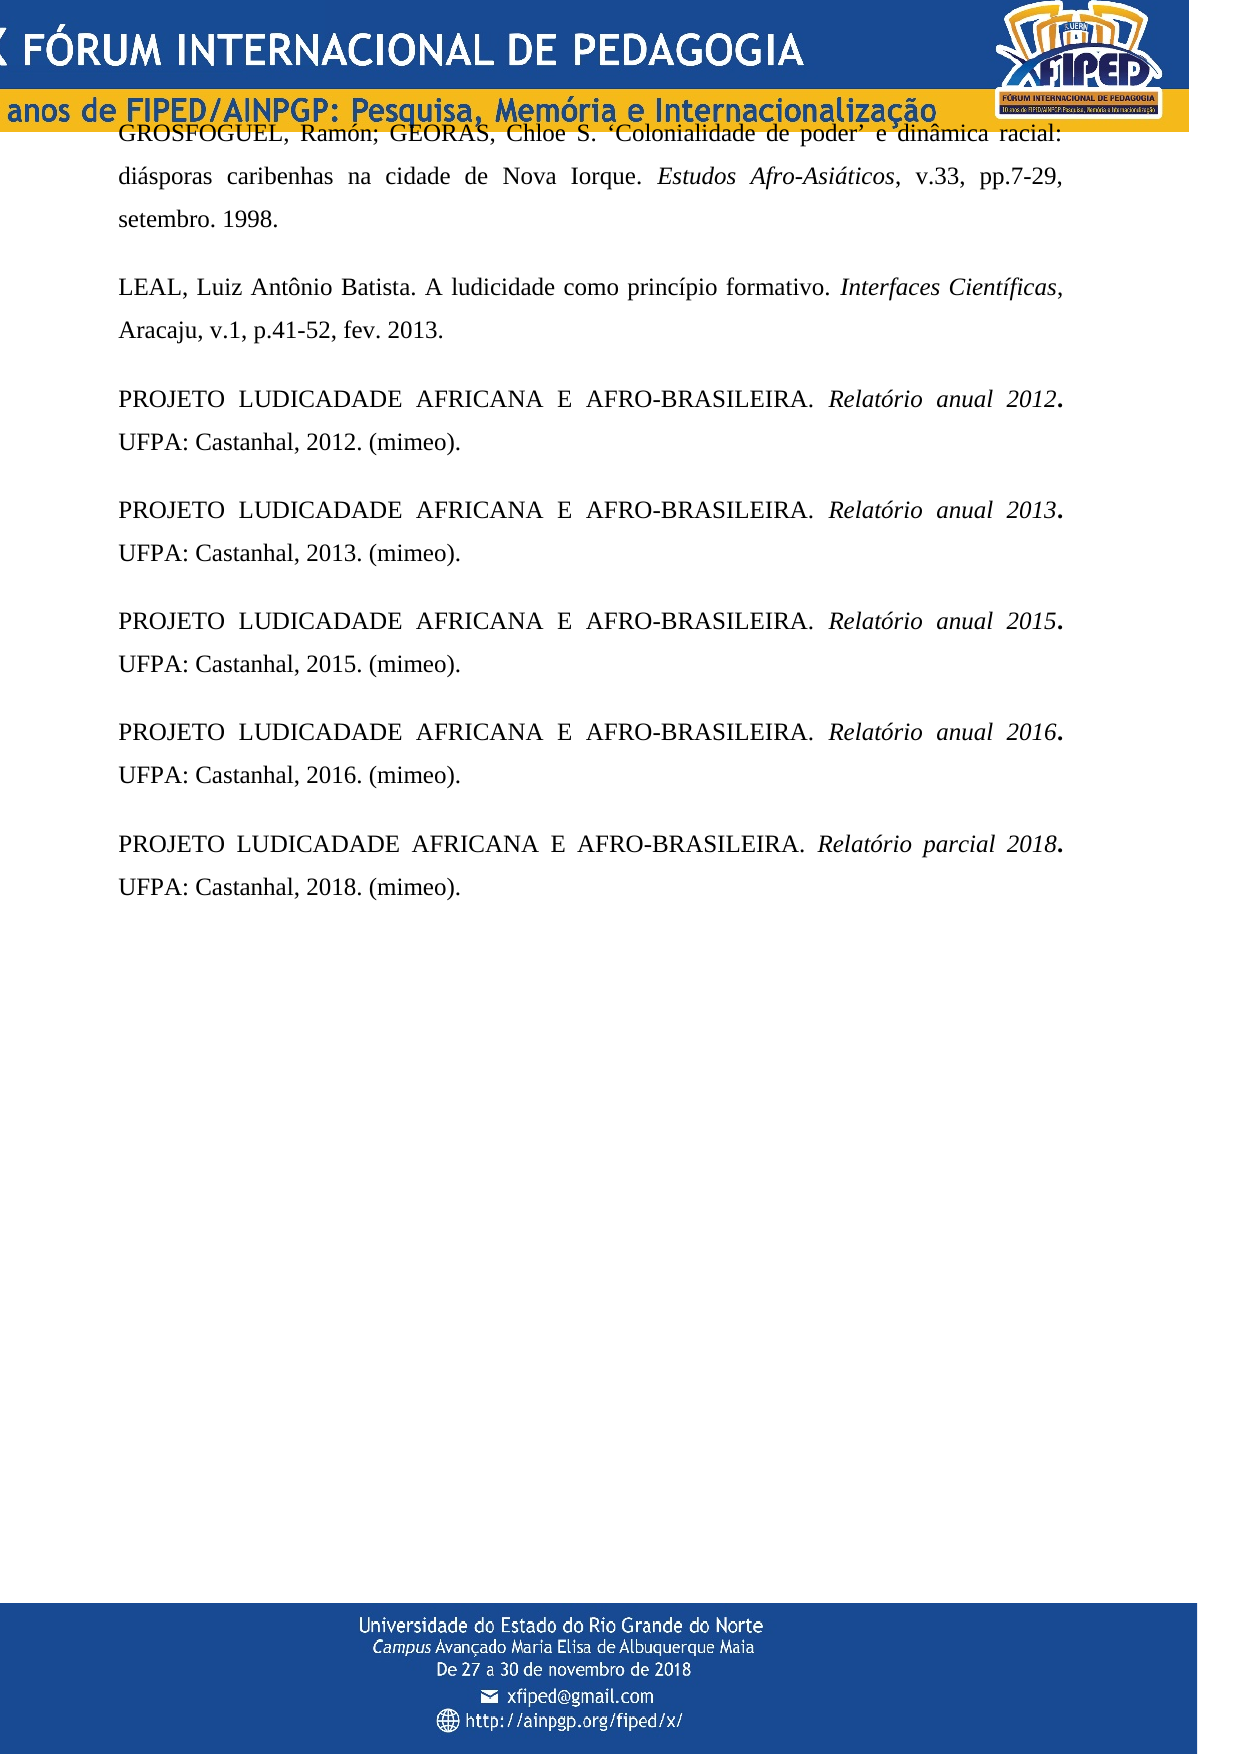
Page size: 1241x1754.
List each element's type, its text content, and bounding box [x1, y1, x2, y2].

text PROJETO LUDICADADE AFRICANA E AFRO-BRASILEIRA. Relatório parcial 2018. UFPA: Castanhal, 2018. (mimeo). [118, 829, 1063, 901]
text LEAL, Luiz Antônio Batista. A ludicidade como princípio formativo. Interfaces Científicas, Aracaju, v.1, p.41-52, fev. 2013. [118, 272, 1063, 344]
picture [0, 1603, 1198, 1754]
text PROJETO LUDICADADE AFRICANA E AFRO-BRASILEIRA. Relatório anual 2016. UFPA: Castanhal, 2016. (mimeo). [118, 717, 1063, 789]
text PROJETO LUDICADADE AFRICANA E AFRO-BRASILEIRA. Relatório anual 2012. UFPA: Castanhal, 2012. (mimeo). [118, 384, 1063, 456]
picture [0, 0, 1189, 132]
text PROJETO LUDICADADE AFRICANA E AFRO-BRASILEIRA. Relatório anual 2015. UFPA: Castanhal, 2015. (mimeo). [118, 606, 1063, 678]
text PROJETO LUDICADADE AFRICANA E AFRO-BRASILEIRA. Relatório anual 2013. UFPA: Castanhal, 2013. (mimeo). [118, 495, 1063, 567]
text GROSFOGUEL, Ramón; GEORAS, Chloe S. ‘Colonialidade de poder’ e dinâmica racial: diásporas caribenhas na cidade de Nova Iorque. Estudos Afro-Asiáticos, v.33, pp.7-29, setembro. 1998. [118, 118, 1063, 233]
